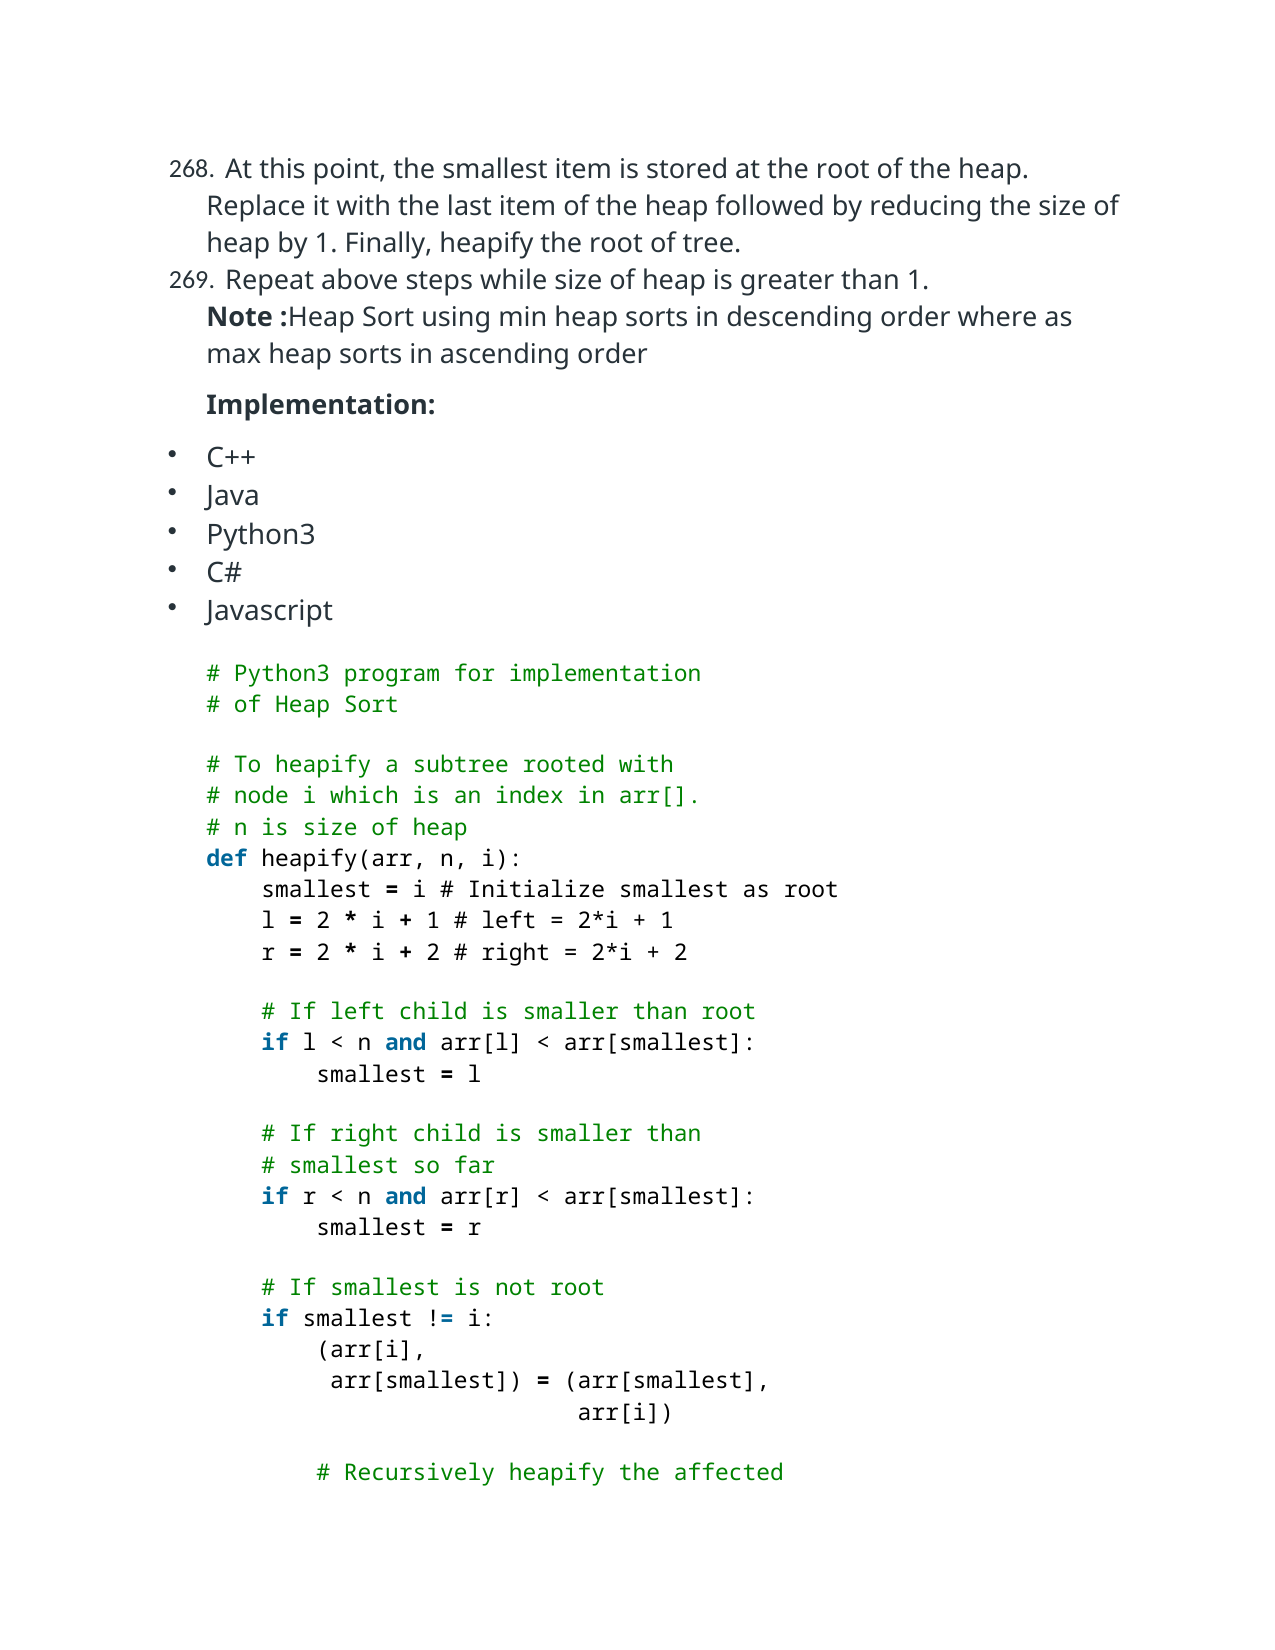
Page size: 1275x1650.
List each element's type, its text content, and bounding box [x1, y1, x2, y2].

list At this point, the smallest item is stored at the root of the heap. Replace it with the last item of the heap followed by reducing the size of heap by 1. Finally, heapify the root of tree. [169, 150, 1125, 261]
text # If right child is smaller than [206, 1117, 1125, 1148]
text # node i which is an index in arr[]. [206, 779, 1125, 810]
text l = 2 * i + 1 # left = 2*i + 1 [206, 904, 1125, 935]
list Java [169, 476, 1125, 514]
text r = 2 * i + 2 # right = 2*i + 2 [206, 935, 1125, 967]
text Implementation: [206, 386, 1125, 423]
text smallest = i # Initialize smallest as root [206, 873, 1125, 904]
text def heapify(arr, n, i): [206, 842, 1125, 873]
list Javascript [169, 591, 1125, 629]
text # n is size of heap [206, 810, 1125, 842]
text arr[smallest]) = (arr[smallest], [206, 1364, 1125, 1396]
text smallest = l [206, 1058, 1125, 1089]
list C# [169, 552, 1125, 591]
list C++ [169, 437, 1125, 476]
text if r < n and arr[r] < arr[smallest]: [206, 1180, 1125, 1211]
text Note :Heap Sort using min heap sorts in descending order where as max heap sorts in ascending order [206, 297, 1125, 371]
list Python3 [169, 514, 1125, 552]
text (arr[i], [206, 1333, 1125, 1364]
list Repeat above steps while size of heap is greater than 1. [169, 261, 1125, 297]
text if l < n and arr[l] < arr[smallest]: [206, 1026, 1125, 1058]
text smallest = r [206, 1211, 1125, 1242]
text # Recursively heapify the affected [206, 1455, 1125, 1487]
text arr[i]) [206, 1396, 1125, 1427]
text if smallest != i: [206, 1302, 1125, 1333]
text # To heapify a subtree rooted with [206, 748, 1125, 779]
text # If left child is smaller than root [206, 995, 1125, 1026]
text # smallest so far [206, 1148, 1125, 1180]
text # Python3 program for implementation [206, 657, 1125, 688]
text # If smallest is not root [206, 1271, 1125, 1302]
text # of Heap Sort [206, 688, 1125, 719]
